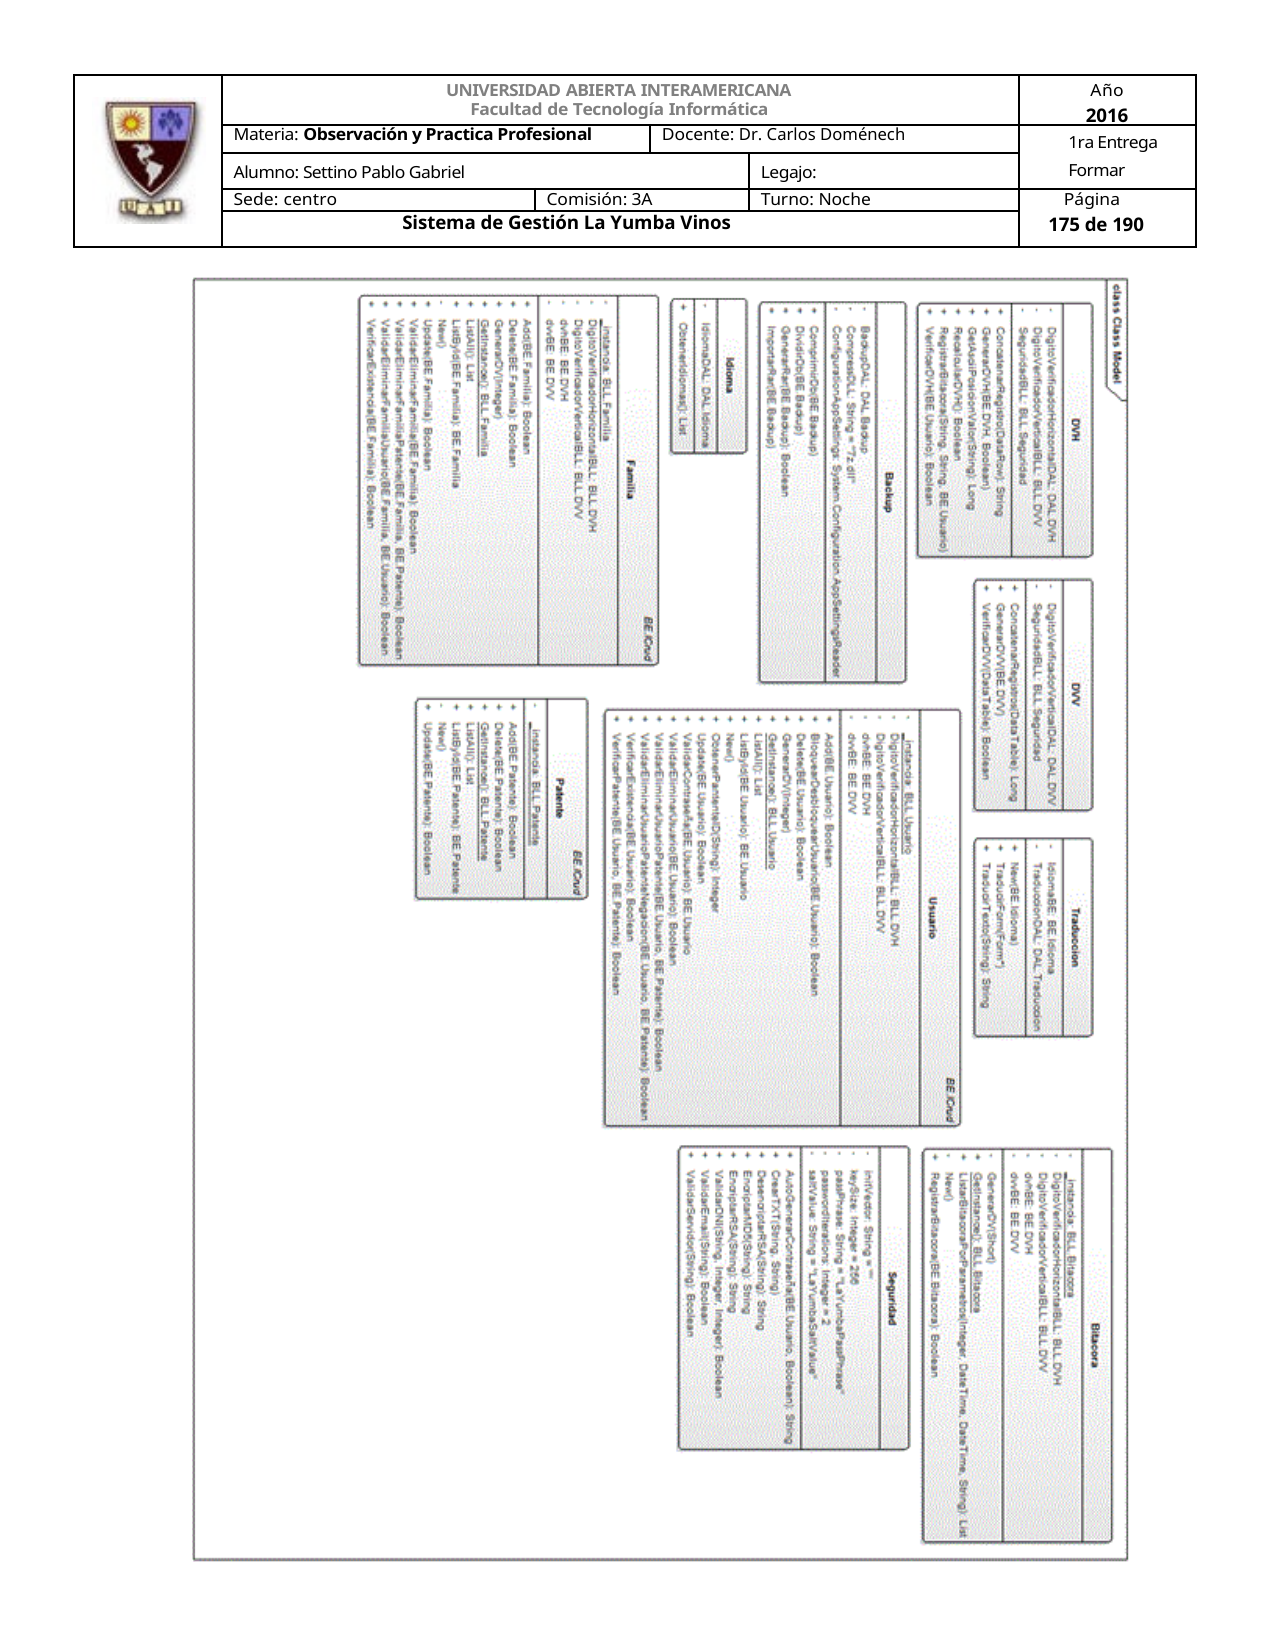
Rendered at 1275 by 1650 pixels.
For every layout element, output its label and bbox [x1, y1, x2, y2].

picture [92, 97, 207, 224]
picture [192, 275, 1133, 1562]
